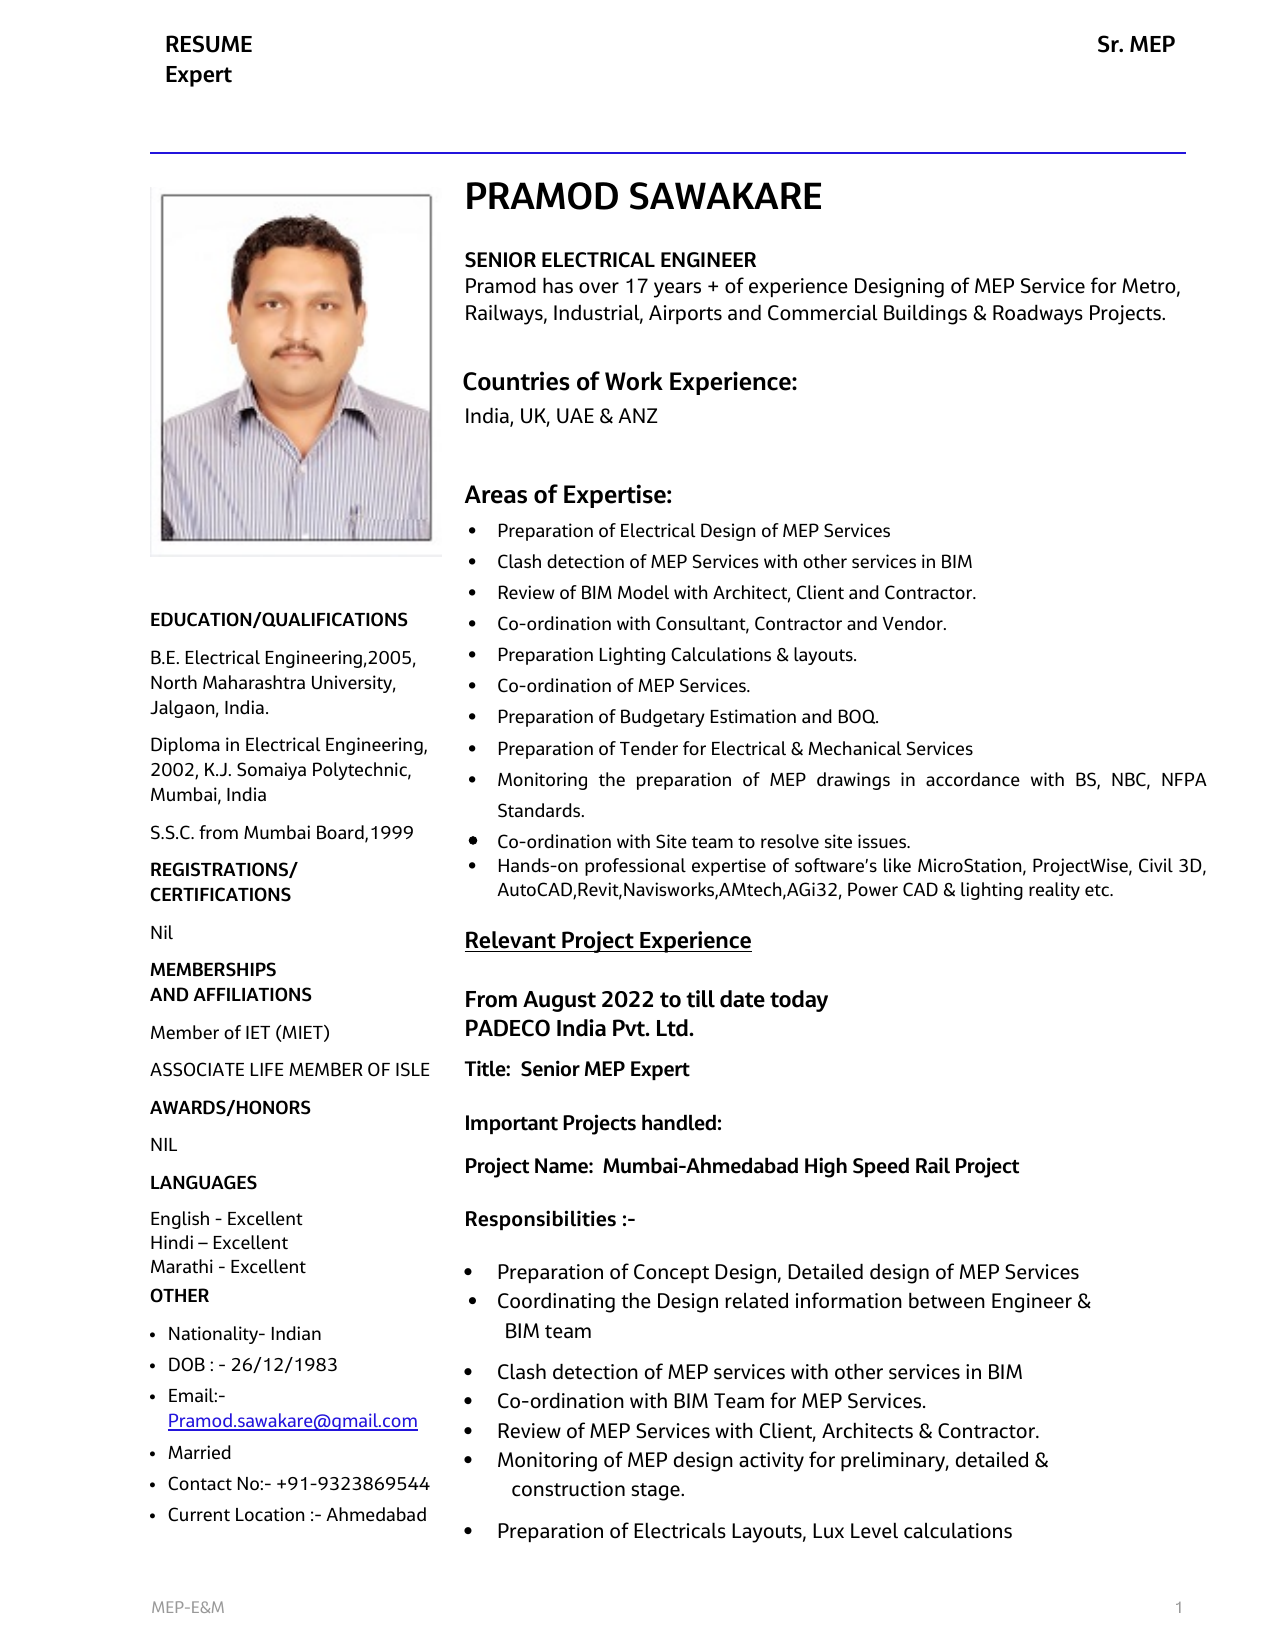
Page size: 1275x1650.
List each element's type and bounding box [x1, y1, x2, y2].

table_header [453, 183, 1219, 1564]
picture [150, 187, 442, 557]
table_header [150, 183, 453, 1564]
